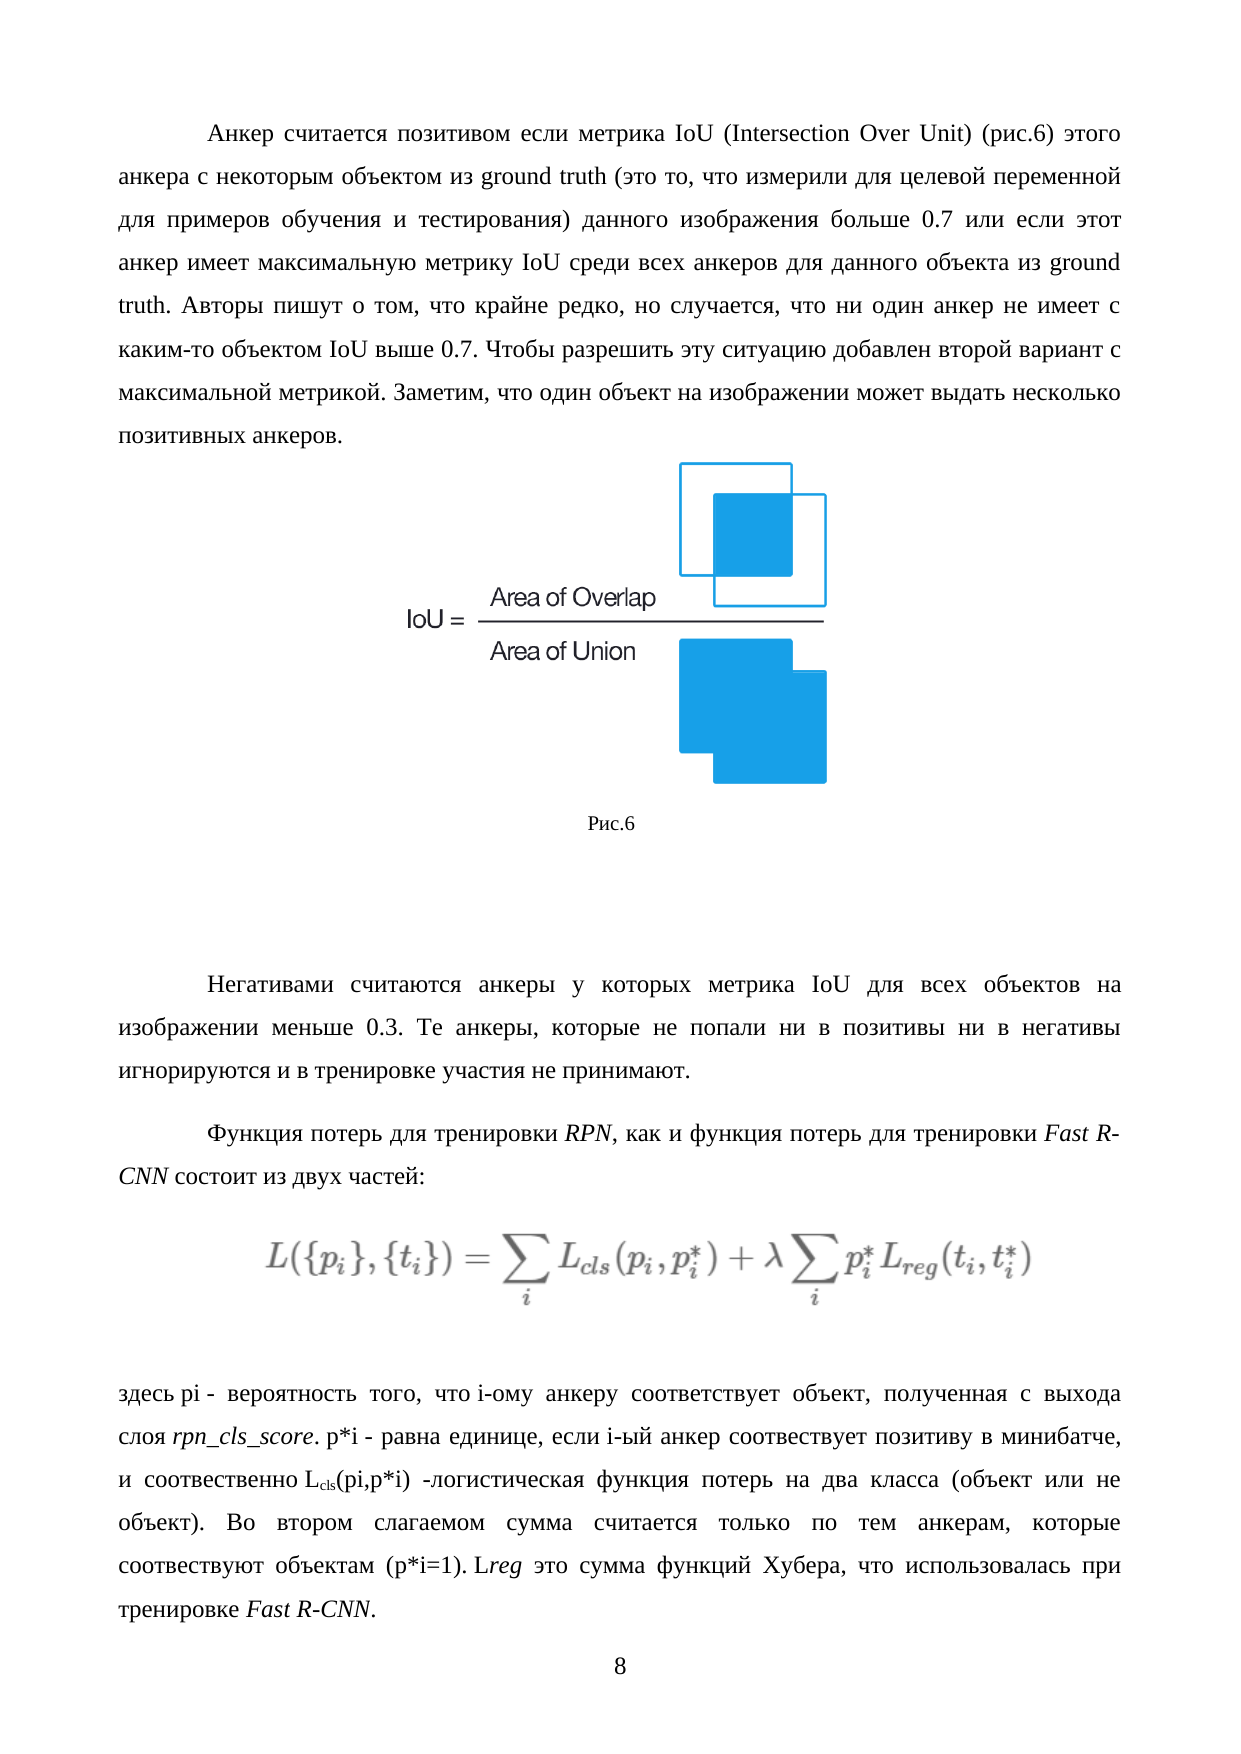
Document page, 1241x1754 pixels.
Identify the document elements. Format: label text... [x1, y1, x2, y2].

text здесь pi - вероятность того, что i-ому анкеру соответствует объект, полученная с выхода слоя rpn_cls_score. p*i - равна единице, если i-ый анкер соотвествует позитиву в минибатче, и соотвественно Lcls(pi,p*i) -логистическая функция потерь на два класса (объект или не объект). Во втором слагаемом сумма считается только по тем анкерам, которые соотвествуют объектам (p*i=1). Lreg это сумма функций Хубера, что использовалась при тренировке Fast R-CNN. [118, 1536, 1122, 1622]
text Негативами считаются анкеры у которых метрика IoU для всех объектов на изображении меньше 0.3. Те анкеры, которые не попали ни в позитивы ни в негативы игнорируются и в тренировке участия не принимают. [118, 969, 1122, 1084]
text Анкер считается позитивом если метрика IoU (Intersection Over Unit) (рис.6) этого анкера с некоторым объектом из ground truth (это то, что измерили для целевой переменной для примеров обучения и тестирования) данного изображения больше 0.7 или если этот анкер имеет максимальную метрику IoU среди всех анкеров для данного объекта из ground truth. Авторы пишут о том, что крайне редко, но случается, что ни один анкер не имеет с каким-то объектом IoU выше 0.7. Чтобы разрешить эту ситуацию добавлен второй вариант с максимальной метрикой. Заметим, что один объект на изображении может выдать несколько позитивных анкеров. [118, 118, 1122, 449]
picture [156, 1202, 1132, 1329]
text Функция потерь для тренировки RPN, как и функция потерь для тренировки Fast R-CNN состоит из двух частей: [118, 1118, 1122, 1190]
picture [400, 454, 834, 793]
text здесь pi - вероятность того, что i-ому анкеру соответствует объект, полученная с выхода слоя rpn_cls_score. p*i - равна единице, если i-ый анкер соотвествует позитиву в минибатче, и соотвественно Lcls(pi,p*i) -логистическая функция потерь на два класса (объект или не объект). Во втором слагаемом сумма считается только по тем анкерам, которые соотвествуют объектам (p*i=1). Lreg это сумма функций Хубера, что использовалась при тренировке Fast R-CNN. [118, 1407, 1122, 1508]
